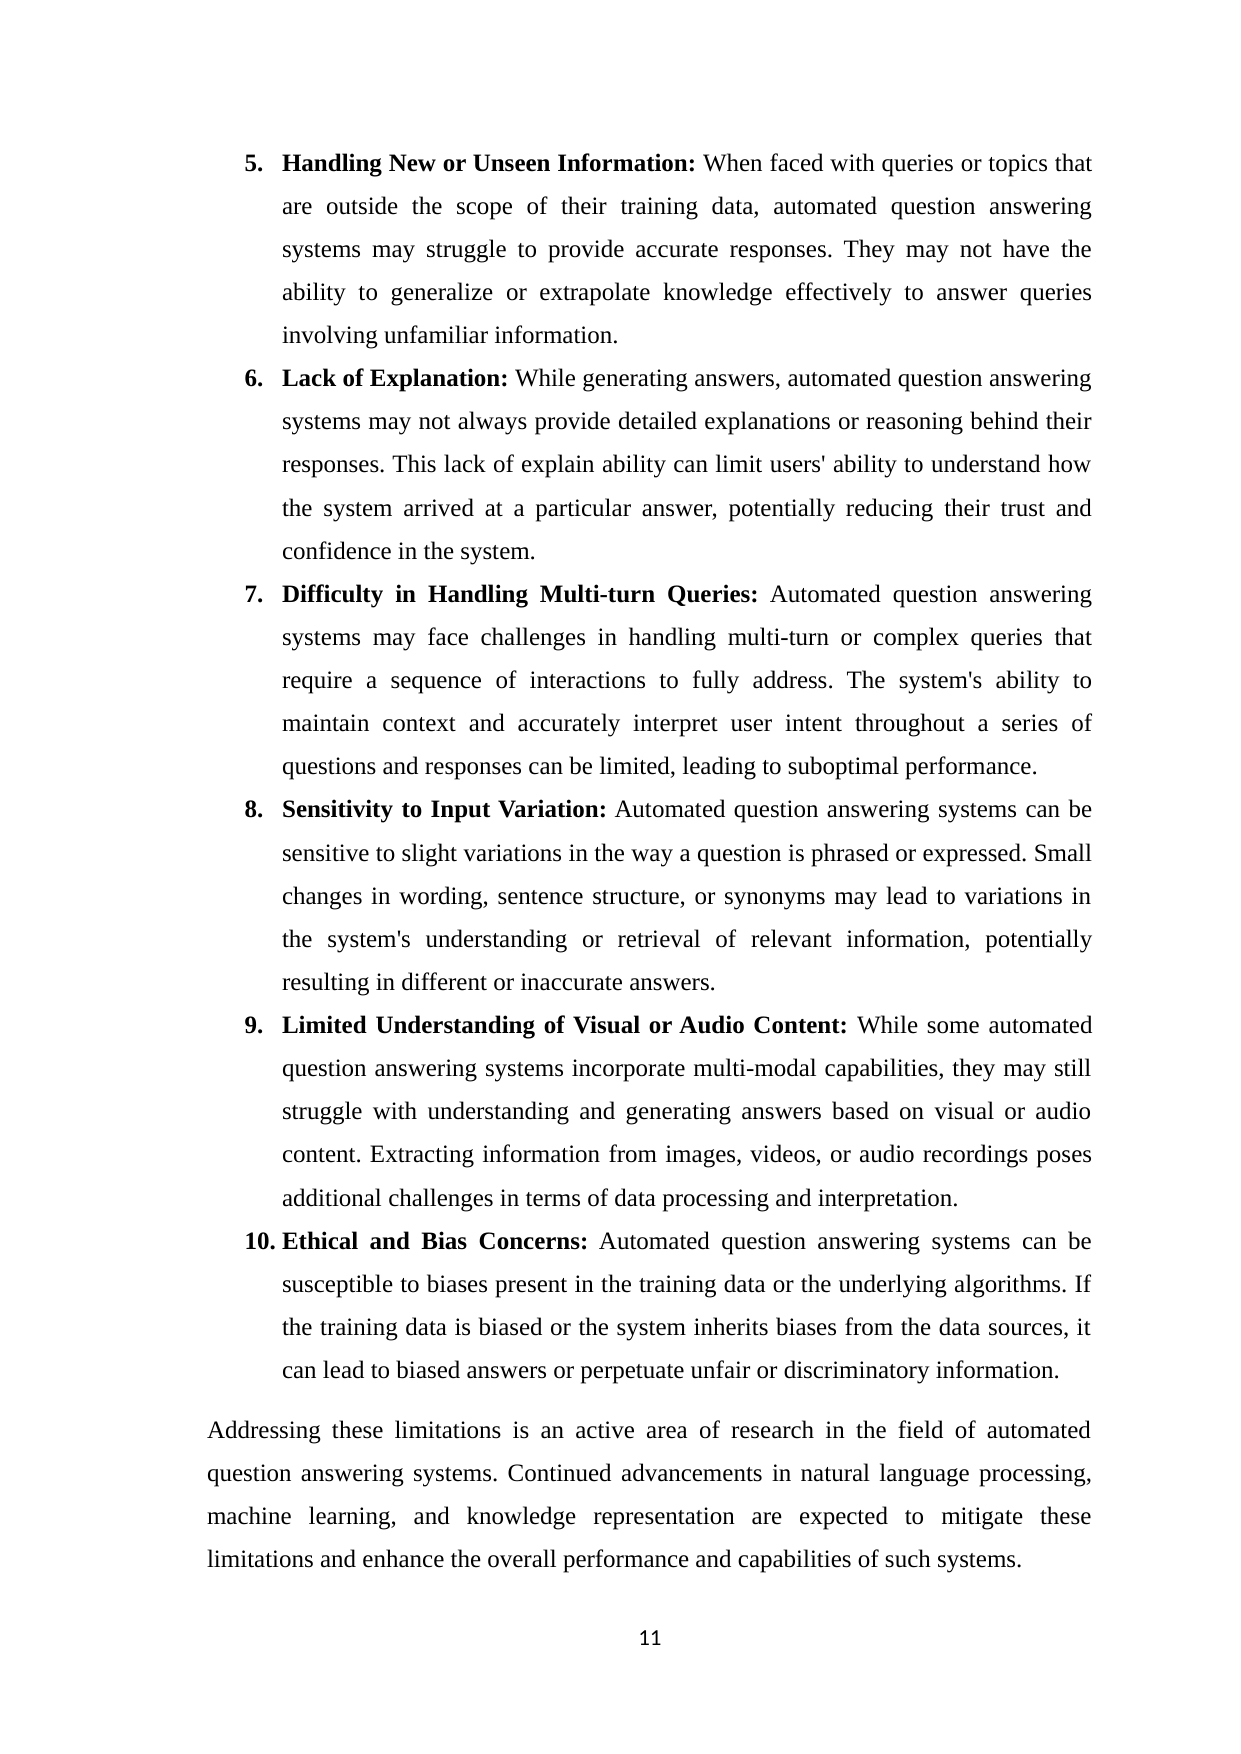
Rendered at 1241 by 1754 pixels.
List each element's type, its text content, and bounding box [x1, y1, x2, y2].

list Handling New or Unseen Information: When faced with queries or topics that are outside the scope of their training data, automated question answering systems may struggle to provide accurate responses. They may not have the ability to generalize or extrapolate knowledge effectively to answer queries involving unfamiliar information. [244, 277, 1092, 478]
list Difficulty in Handling Multi-turn Queries: Automated question answering systems may face challenges in handling multi-turn or complex queries that require a sequence of interactions to fully address. The system's ability to maintain context and accurately interpret user intent throughout a series of questions and responses can be limited, leading to suboptimal performance. [244, 708, 1092, 909]
list Lack of Explanation: While generating answers, automated question answering systems may not always provide detailed explanations or reasoning behind their responses. This lack of explain ability can limit users' ability to understand how the system arrived at a particular answer, potentially reducing their trust and confidence in the system. [244, 493, 1092, 694]
list Sensitivity to Input Variation: Automated question answering systems can be sensitive to slight variations in the way a question is phrased or expressed. Small changes in wording, sentence structure, or synonyms may lead to variations in the system's understanding or retrieval of relevant information, potentially resulting in different or inaccurate answers. [244, 924, 1092, 1125]
list Ethical and Bias Concerns: Automated question answering systems can be susceptible to biases present in the training data or the underlying algorithms. If the training data is biased or the system inherits biases from the data sources, it can lead to biased answers or perpetuate unfair or discriminatory information. [244, 1355, 1092, 1513]
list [244, 148, 1092, 263]
list Limited Understanding of Visual or Audio Content: While some automated question answering systems incorporate multi-modal capabilities, they may still struggle with understanding and generating answers based on visual or audio content. Extracting information from images, videos, or audio recordings poses additional challenges in terms of data processing and interpretation. [244, 1139, 1092, 1341]
